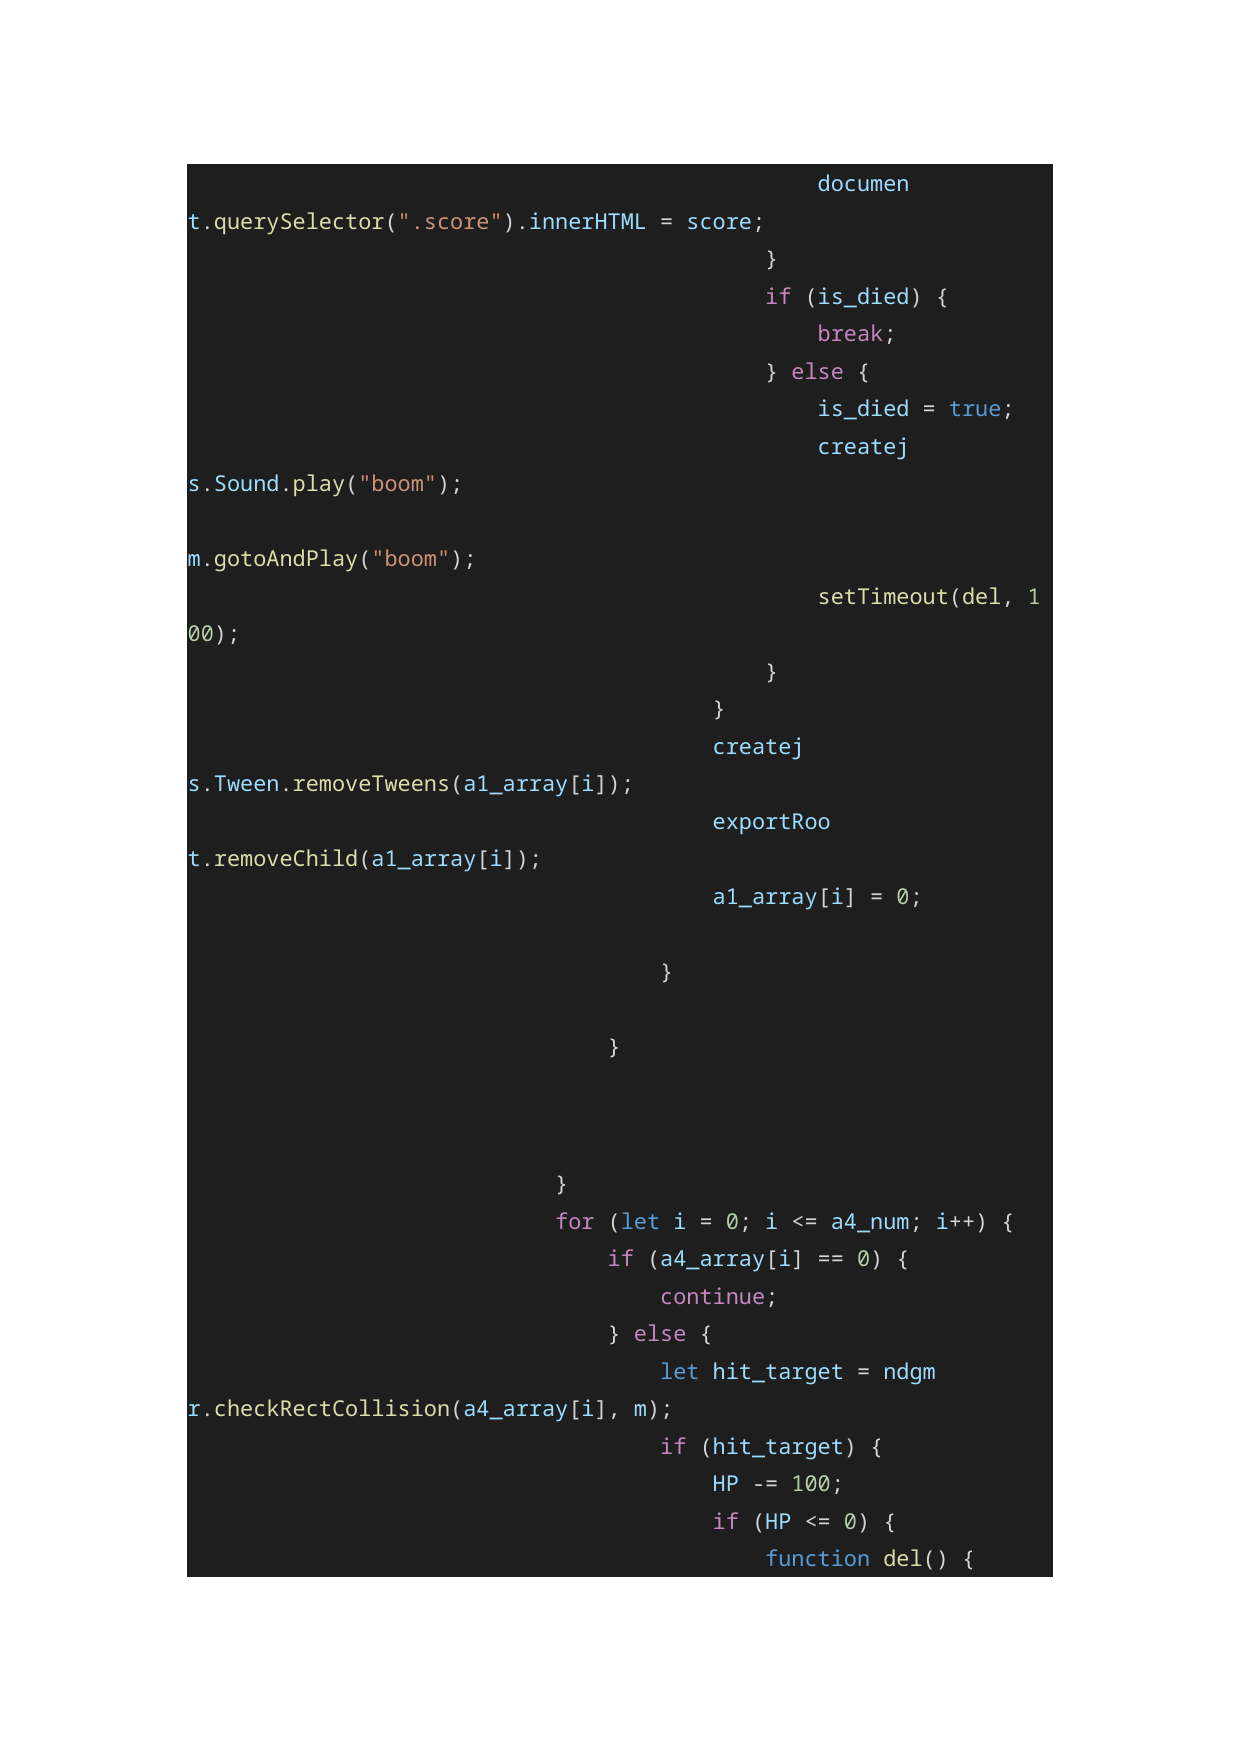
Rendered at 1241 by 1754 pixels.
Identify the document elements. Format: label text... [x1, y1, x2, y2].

text HP -= 100; [187, 1464, 1053, 1502]
text is_died = true; [187, 389, 1053, 427]
text } [187, 689, 1053, 727]
text continue; [187, 1277, 1053, 1314]
text function del() { [187, 1539, 1053, 1577]
text } [187, 1164, 1053, 1202]
text if (HP <= 0) { [187, 1502, 1053, 1539]
text } else { [187, 1314, 1053, 1352]
text } [187, 239, 1053, 277]
text setTimeout(del, 100); [187, 577, 1053, 652]
text if (a4_array[i] == 0) { [187, 1239, 1053, 1277]
text } [187, 1027, 1053, 1064]
text if (is_died) { [187, 277, 1053, 314]
text a1_array[i] = 0; [187, 877, 1053, 914]
text for (let i = 0; i <= a4_num; i++) { [187, 1202, 1053, 1239]
text } [187, 652, 1053, 689]
text } else { [187, 352, 1053, 389]
text let hit_target = ndgmr.checkRectCollision(a4_array[i], m); [187, 1352, 1053, 1427]
text createjs.Tween.removeTweens(a1_array[i]); [187, 727, 1053, 802]
text document.querySelector(".score").innerHTML = score; [187, 164, 1053, 239]
text if (hit_target) { [187, 1427, 1053, 1464]
text break; [187, 314, 1053, 352]
text createjs.Sound.play("boom"); [187, 427, 1053, 502]
text m.gotoAndPlay("boom"); [187, 502, 1053, 577]
text exportRoot.removeChild(a1_array[i]); [187, 802, 1053, 877]
text } [187, 952, 1053, 989]
